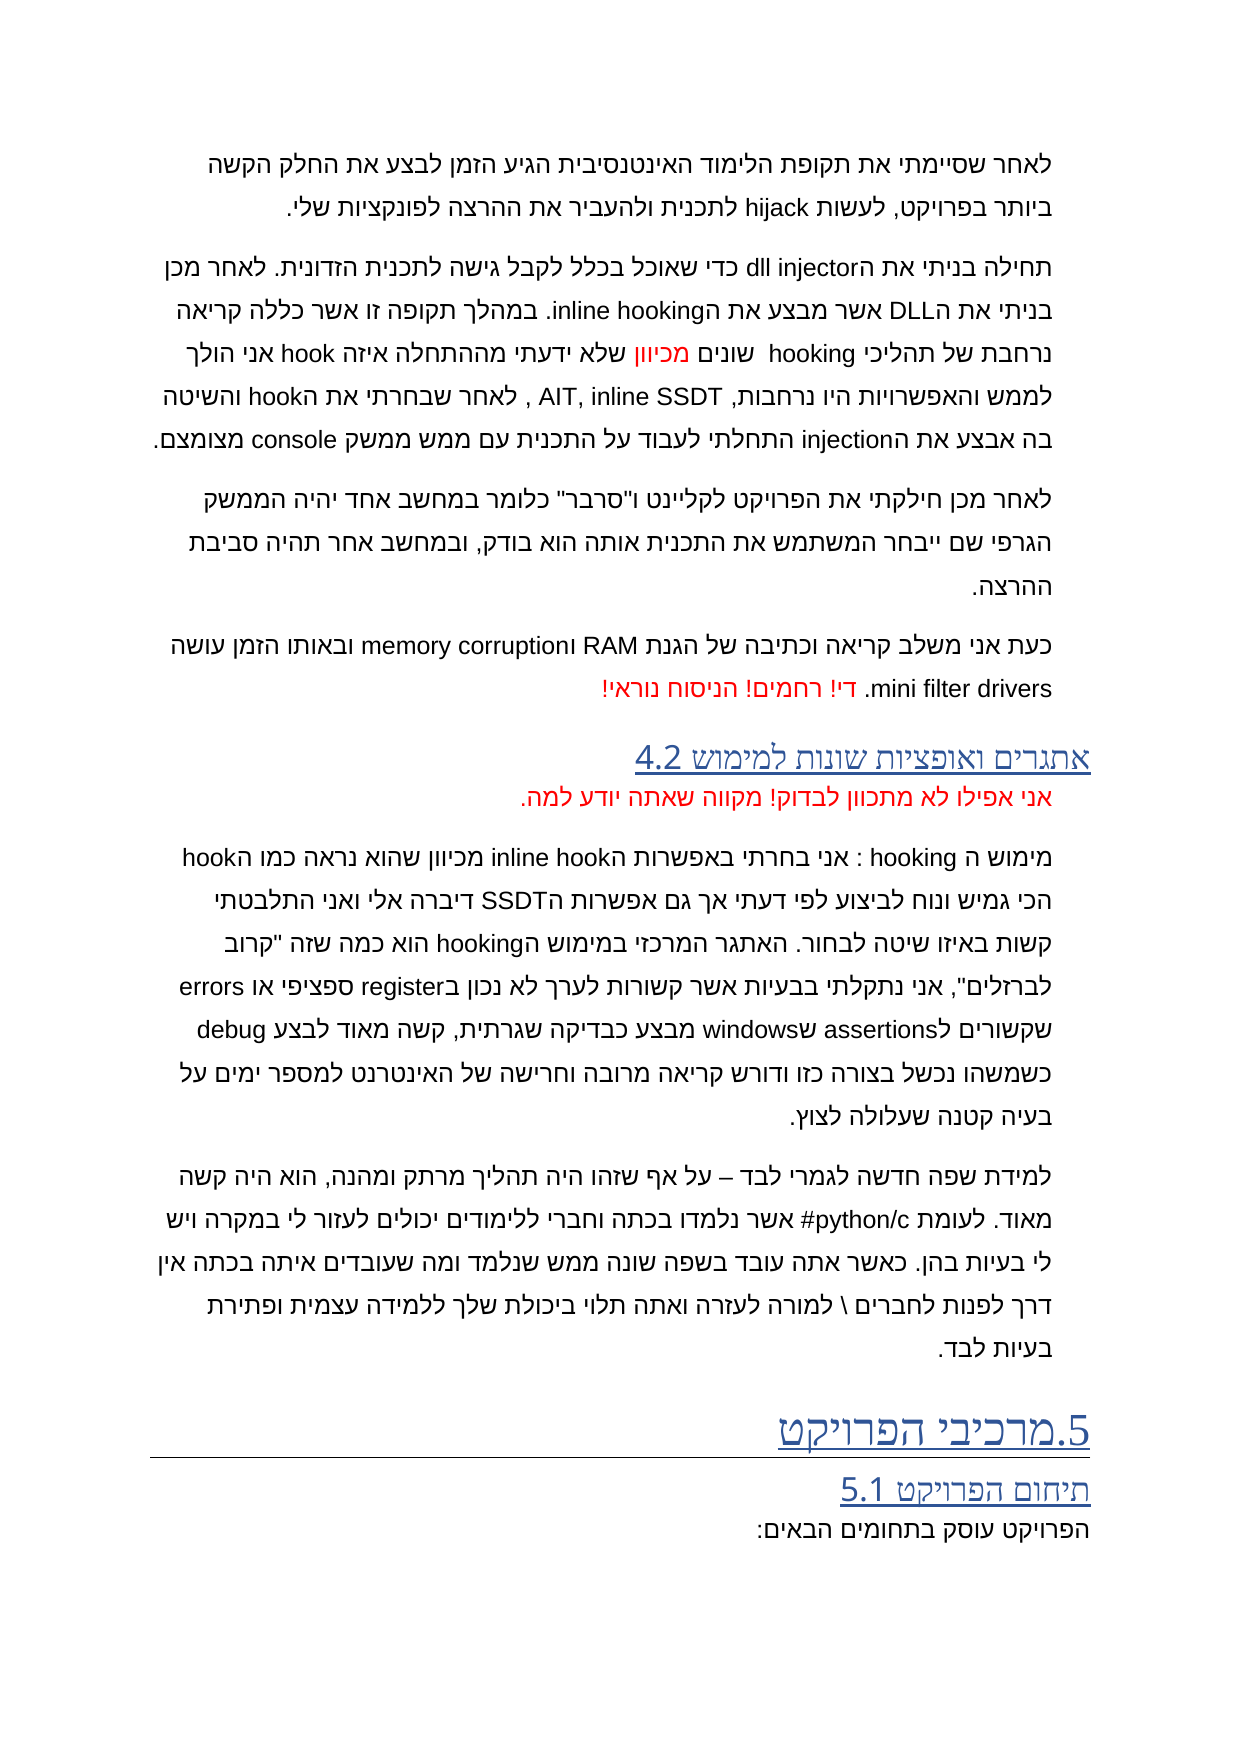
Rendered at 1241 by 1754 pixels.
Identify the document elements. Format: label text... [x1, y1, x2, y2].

text כעת אני משלב קריאה וכתיבה של הגנת RAM וmemory corruption ובאותו הזמן עושה mini filter drivers. די! רחמים! הניסוח נוראי! [150, 631, 1053, 703]
text תחילה בניתי את הdll injector כדי שאוכל בכלל לקבל גישה לתכנית הזדונית. לאחר מכן בניתי את הDLL אשר מבצע את הinline hooking. במהלך תקופה זו אשר כללה קריאה נרחבת של תהליכי hooking שונים מכיוון שלא ידעתי מההתחלה איזה hook אני הולך לממש והאפשרויות היו נרחבות, AIT, inline SSDT , לאחר שבחרתי את הhook והשיטה בה אבצע את הinjection התחלתי לעבוד על התכנית עם ממש ממשק console מצומצם. [150, 253, 1053, 454]
subtitle 5.מרכיבי הפרויקט [150, 1402, 1090, 1457]
text לאחר שסיימתי את תקופת הלימוד האינטנסיבית הגיע הזמן לבצע את החלק הקשה ביותר בפרויקט, לעשות hijack לתכנית ולהעביר את ההרצה לפונקציות שלי. [150, 150, 1053, 222]
text מימוש ה hooking : אני בחרתי באפשרות הinline hook מכיוון שהוא נראה כמו הhook הכי גמיש ונוח לביצוע לפי דעתי אך גם אפשרות הSSDT דיברה אלי ואני התלבטתי קשות באיזו שיטה לבחור. האתגר המרכזי במימוש הhooking הוא כמה שזה "קרוב לברזלים", אני נתקלתי בבעיות אשר קשורות לערך לא נכון בregister ספציפי או errors שקשורים לassertions שwindows מבצע כבדיקה שגרתית, קשה מאוד לבצע debug כשמשהו נכשל בצורה כזו ודורש קריאה מרובה וחרישה של האינטרנט למספר ימים על בעיה קטנה שעלולה לצוץ. [150, 843, 1053, 1130]
text למידת שפה חדשה לגמרי לבד – על אף שזהו היה תהליך מרתק ומהנה, הוא היה קשה מאוד. לעומת python/c# אשר נלמדו בכתה וחברי ללימודים יכולים לעזור לי במקרה ויש לי בעיות בהן. כאשר אתה עובד בשפה שונה ממש שנלמד ומה שעובדים איתה בכתה אין דרך לפנות לחברים \ למורה לעזרה ואתה תלוי ביכולת שלך ללמידה עצמית ופתירת בעיות לבד. [150, 1161, 1053, 1363]
text הפרויקט עוסק בתחומים הבאים: [150, 1515, 1090, 1544]
text אני אפילו לא מתכוון לבדוק! מקווה שאתה יודע למה. [150, 783, 1053, 812]
subtitle 4.2 אתגרים ואופציות שונות למימוש [150, 734, 1090, 779]
subtitle 5.1 תיחום הפרויקט [150, 1466, 1090, 1512]
text לאחר מכן חילקתי את הפרויקט לקליינט ו"סרבר" כלומר במחשב אחד יהיה הממשק הגרפי שם ייבחר המשתמש את התכנית אותה הוא בודק, ובמחשב אחר תהיה סביבת ההרצה. [150, 485, 1053, 600]
